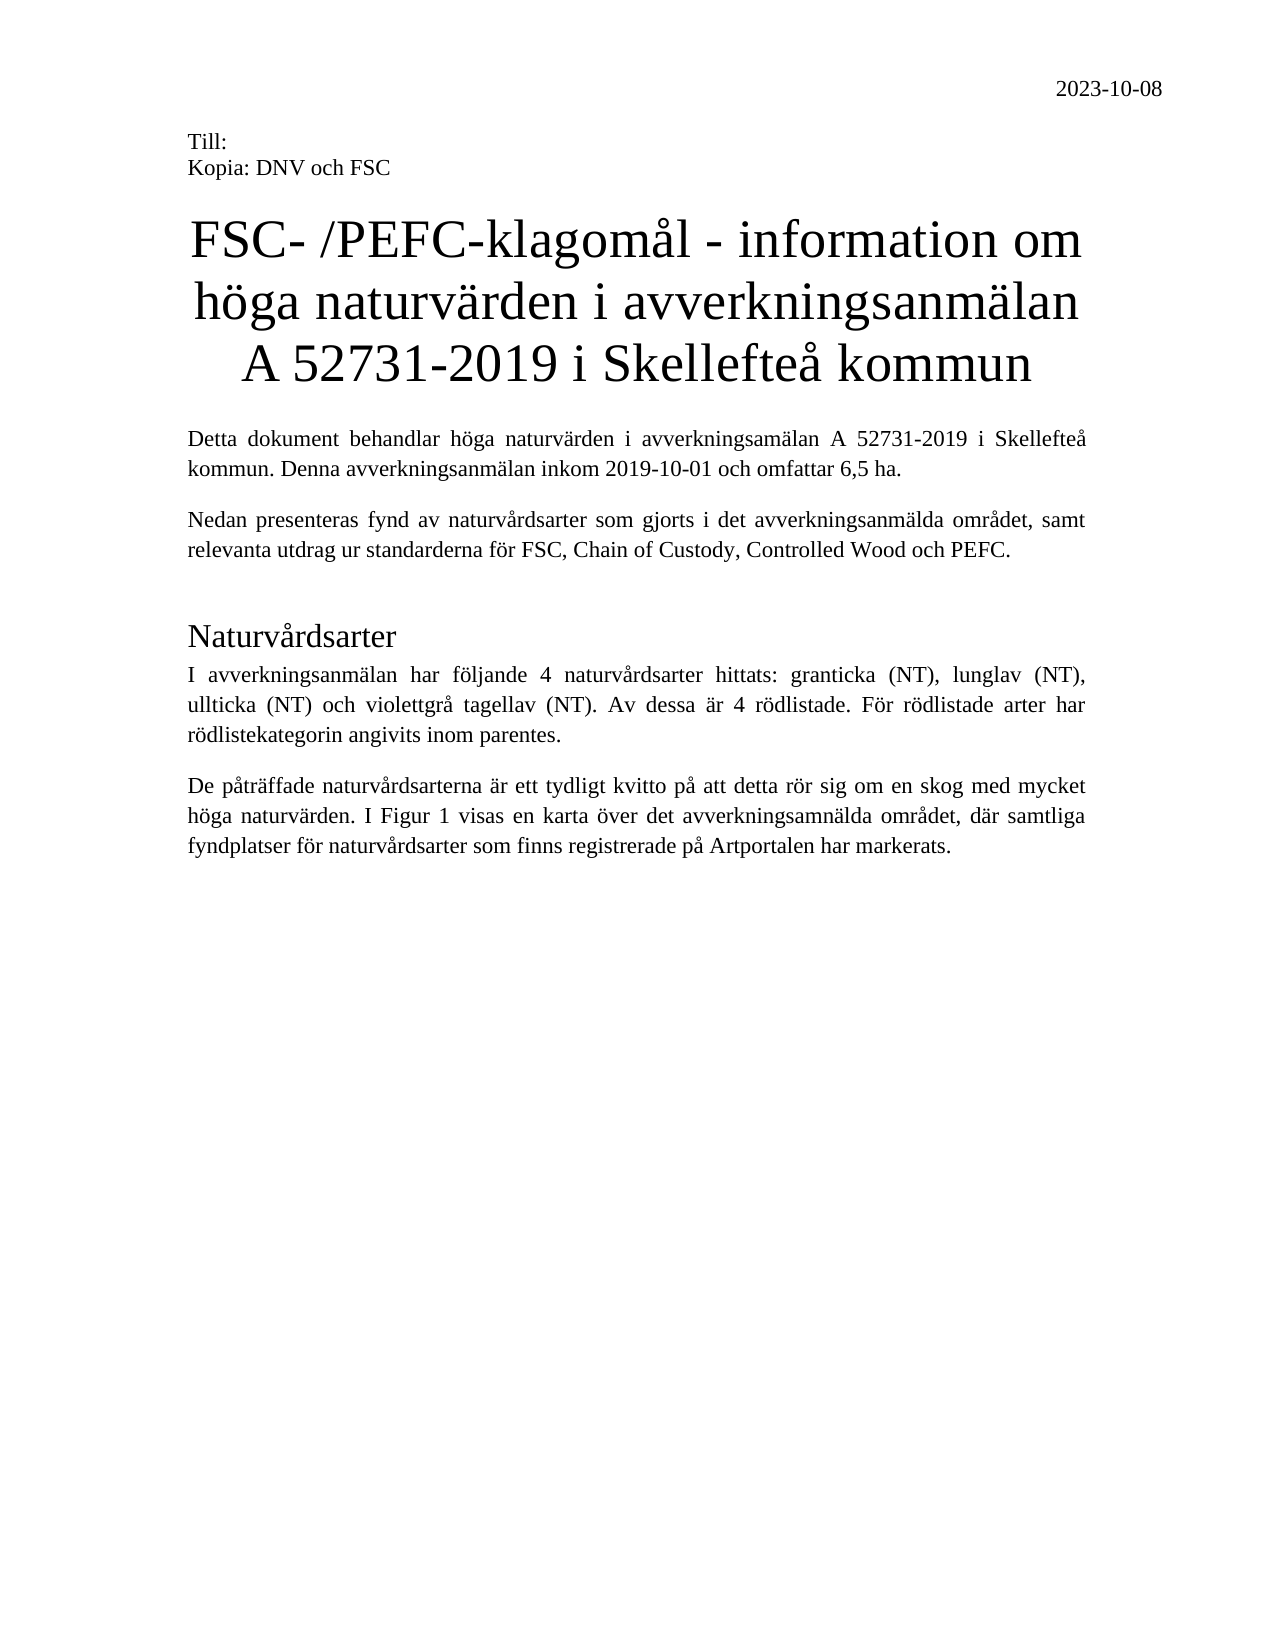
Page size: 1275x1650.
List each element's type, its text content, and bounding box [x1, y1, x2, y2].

subtitle Naturvårdsarter [187, 617, 1087, 655]
title FSC- /PEFC-klagomål - information om höga naturvärden i avverkningsanmälan A 52731-2019 i Skellefteå kommun [187, 207, 1087, 394]
text I avverkningsanmälan har följande 4 naturvårdsarter hittats: granticka (NT), lunglav (NT), ullticka (NT) och violettgrå tagellav (NT). Av dessa är 4 rödlistade. För rödlistade arter har rödlistekategorin angivits inom parentes. [187, 661, 1087, 747]
text Nedan presenteras fynd av naturvårdsarter som gjorts i det avverkningsanmälda området, samt relevanta utdrag ur standarderna för FSC, Chain of Custody, Controlled Wood och PEFC. [187, 506, 1087, 563]
text Detta dokument behandlar höga naturvärden i avverkningsamälan A 52731-2019 i Skellefteå kommun. Denna avverkningsanmälan inkom 2019-10-01 och omfattar 6,5 ha. [187, 425, 1087, 481]
text De påträffade naturvårdsarterna är ett tydligt kvitto på att detta rör sig om en skog med mycket höga naturvärden. I Figur 1 visas en karta över det avverkningsamnälda området, där samtliga fyndplatser för naturvårdsarter som finns registrerade på Artportalen har markerats. [187, 772, 1087, 859]
